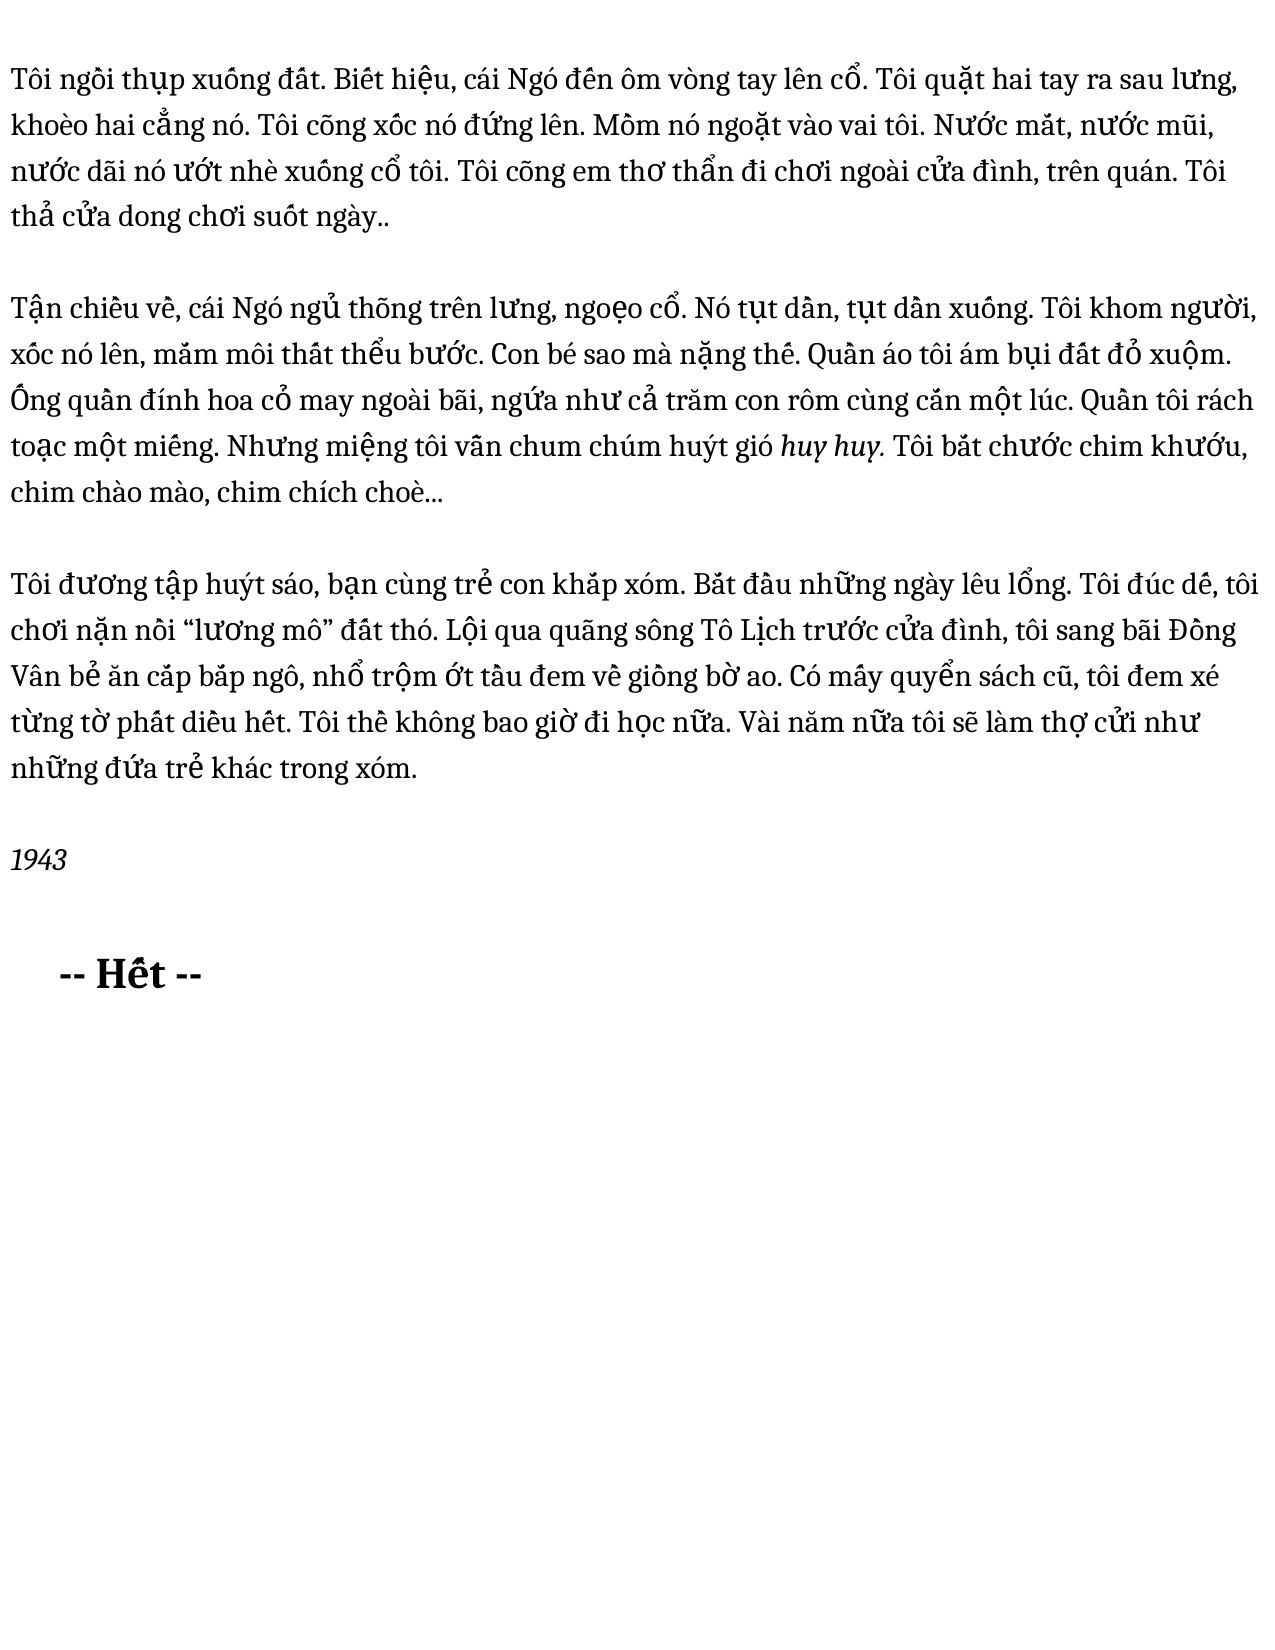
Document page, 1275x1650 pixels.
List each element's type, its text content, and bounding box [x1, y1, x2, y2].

text Tận chiều về, cái Ngó ngủ thõng trên lưng, ngoẹo cổ. Nó tụt dần, tụt dần xuống. Tôi khom người, xốc nó lên, mắm môi thất thểu bước. Con bé sao mà nặng thế. Quần áo tôi ám bụi đất đỏ xuộm. Ống quần đính hoa cỏ may ngoài bãi, ngứa như cả trăm con rôm cùng cắn một lúc. Quần tôi rách toạc một miếng. Nhưng miệng tôi vẫn chum chúm huýt gió huy huy. Tôi bắt chước chim khướu, chim chào mào, chim chích choè... [10, 291, 1265, 510]
text 1943 [10, 842, 1275, 878]
text Tôi ngồi thụp xuống đất. Biết hiệu, cái Ngó đến ôm vòng tay lên cổ. Tôi quặt hai tay ra sau lưng, khoèo hai cẳng nó. Tôi cõng xốc nó đứng lên. Mồm nó ngoặt vào vai tôi. Nước mắt, nước mũi, nước dãi nó ướt nhè xuống cổ tôi. Tôi cõng em thơ thẩn đi chơi ngoài cửa đình, trên quán. Tôi thả cửa dong chơi suốt ngày.. [10, 61, 1262, 235]
text -- Hết -- [59, 949, 1275, 999]
text Tôi đương tập huýt sáo, bạn cùng trẻ con khắp xóm. Bắt đầu những ngày lêu lổng. Tôi đúc dế, tôi chơi nặn nồi “lương mô” đất thó. Lội qua quãng sông Tô Lịch trước cửa đình, tôi sang bãi Đồng Vân bẻ ăn cắp bắp ngô, nhổ trộm ớt tầu đem về giồng bờ ao. Có mấy quyển sách cũ, tôi đem xé từng tờ phất diều hết. Tôi thề không bao giờ đi học nữa. Vài năm nữa tôi sẽ làm thợ cửi như những đứa trẻ khác trong xóm. [10, 566, 1275, 786]
